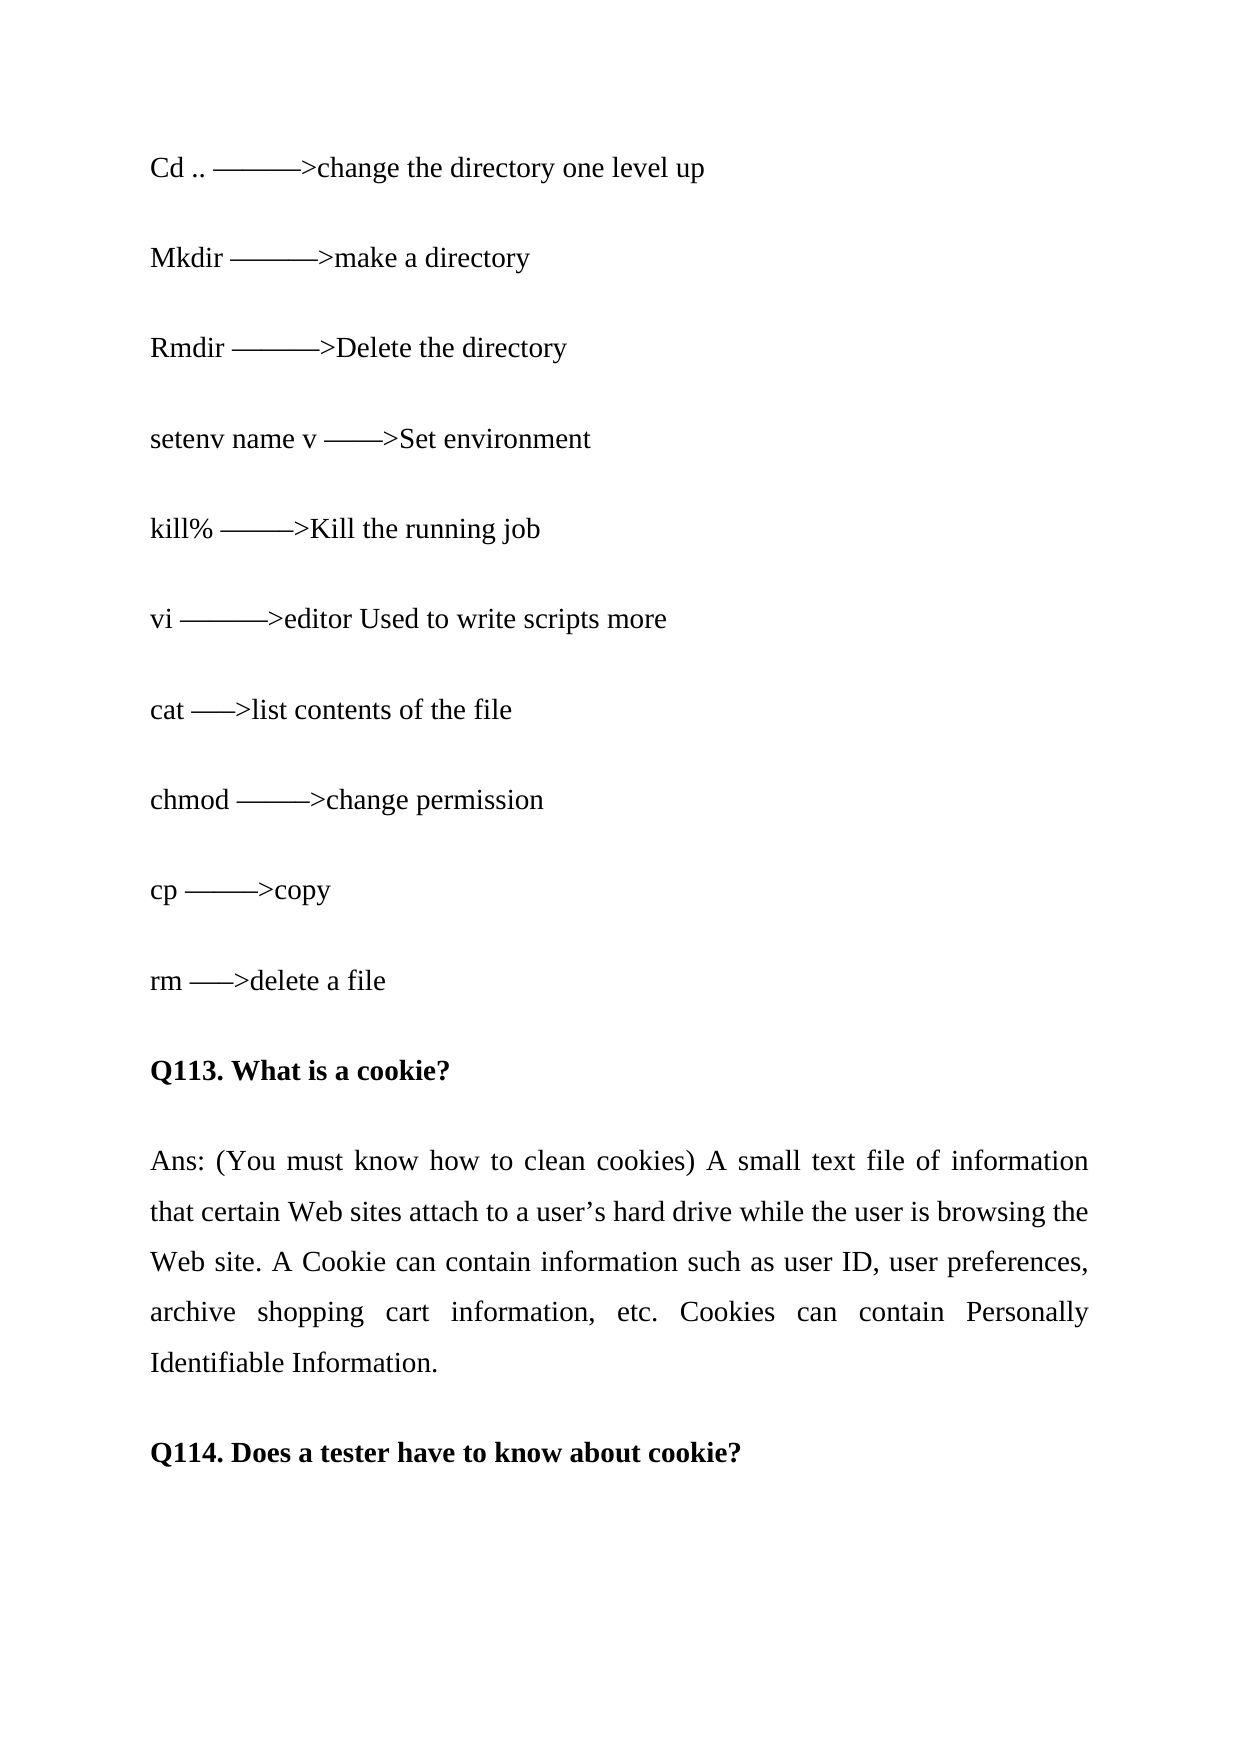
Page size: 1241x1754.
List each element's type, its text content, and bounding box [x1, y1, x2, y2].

text Rmdir ———>Delete the directory [150, 331, 1090, 364]
text Cd .. ———>change the directory one level up [150, 150, 1090, 183]
text cat —–>list contents of the file [150, 692, 1090, 725]
text cp ——–>copy [150, 872, 1090, 906]
text vi ———>editor Used to write scripts more [150, 602, 1090, 635]
text chmod ——–>change permission [150, 782, 1090, 816]
text Mkdir ———>make a directory [150, 240, 1090, 274]
text Ans: (You must know how to clean cookies) A small text file of information that certain Web sites attach to a user’s hard drive while the user is browsing the Web site. A Cookie can contain information such as user ID, user preferences, archive shopping cart information, etc. Cookies can contain Personally Identifiable Information. [150, 1143, 1090, 1378]
text rm —–>delete a file [150, 963, 1090, 996]
text Q113. What is a cookie? [150, 1053, 1090, 1087]
text Q114. Does a tester have to know about cookie? [150, 1435, 1090, 1468]
text setenv name v ——>Set environment [150, 421, 1090, 454]
text kill% ——–>Kill the running job [150, 511, 1090, 545]
